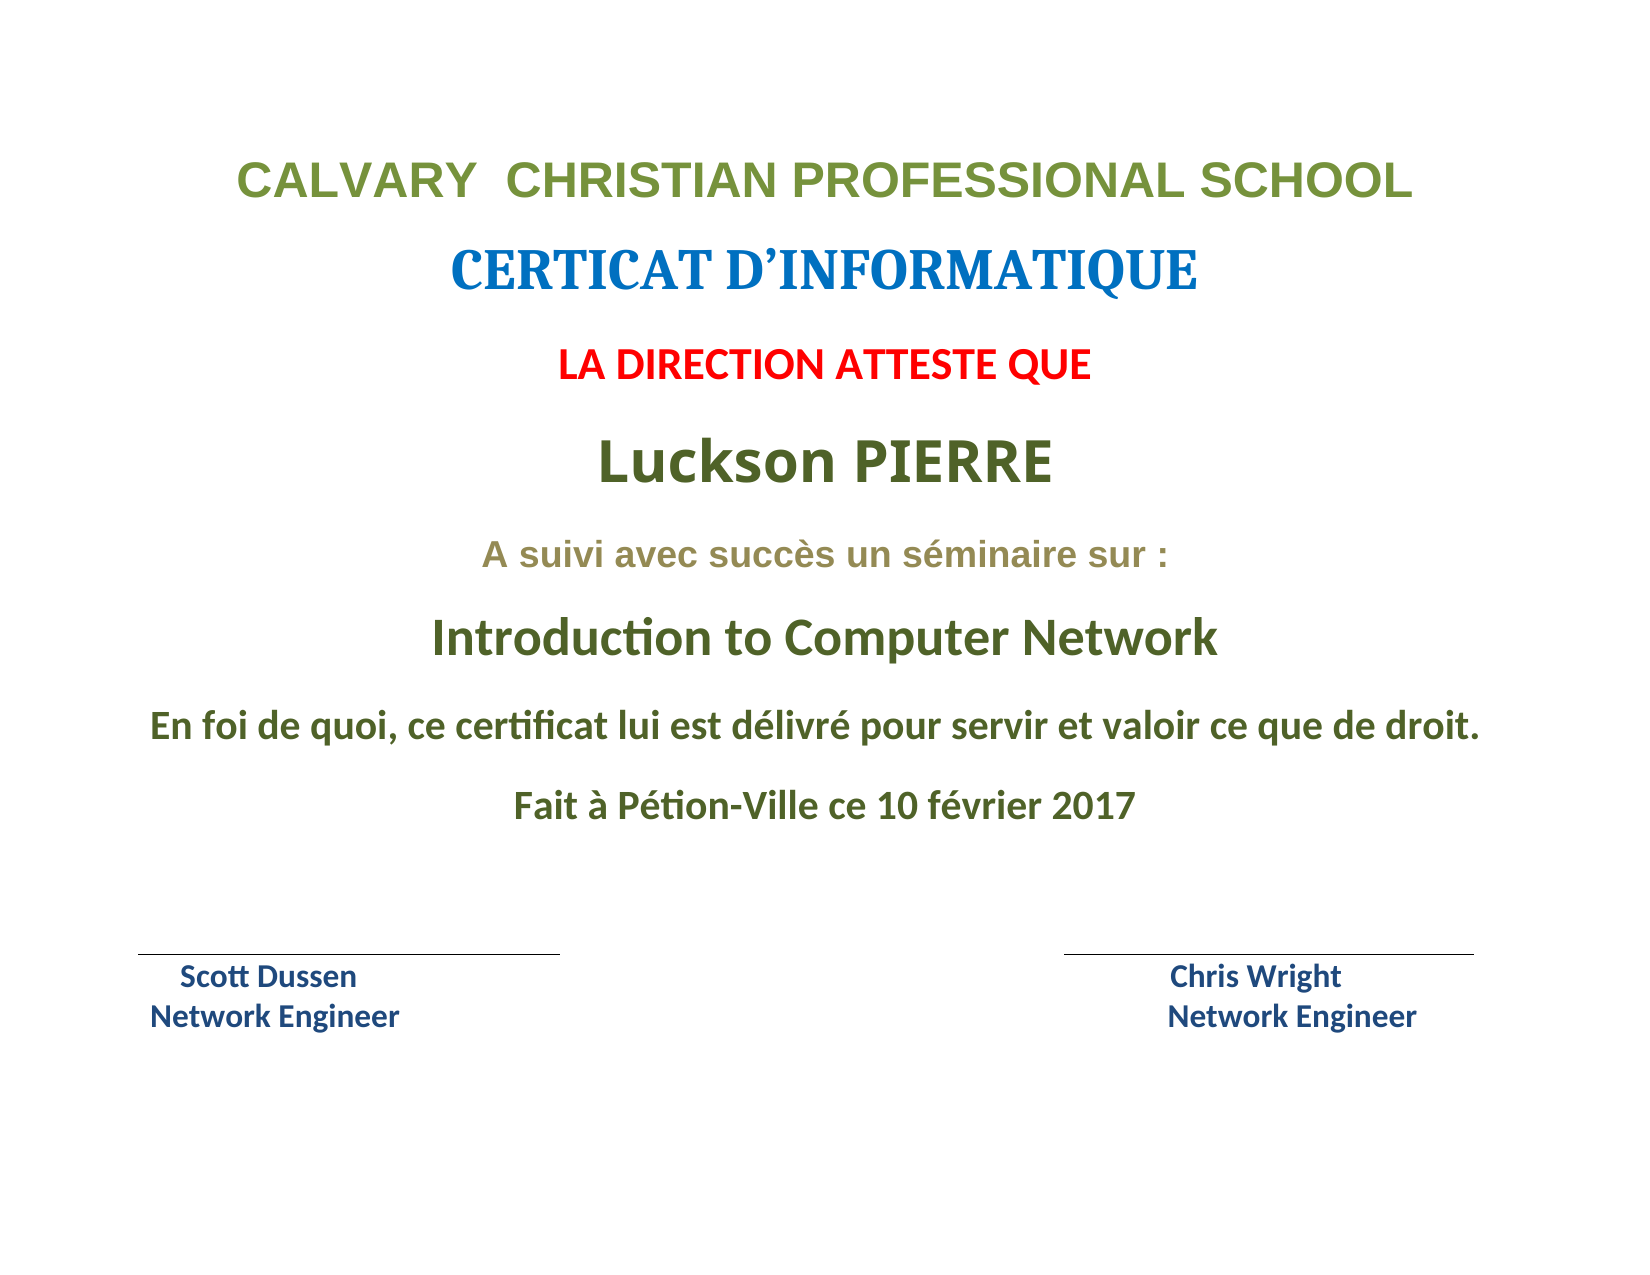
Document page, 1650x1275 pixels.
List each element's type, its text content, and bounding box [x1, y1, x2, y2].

text A suivi avec succès un séminaire sur : [150, 532, 1500, 575]
text Luckson PIERRE [150, 420, 1500, 499]
text CERTICAT D’INFORMATIQUE [150, 237, 1500, 304]
text Fait à Pétion-Ville ce 10 février 2017 [150, 779, 1500, 829]
text LA DIRECTION ATTESTE QUE [150, 335, 1500, 391]
text En foi de quoi, ce certificat lui est délivré pour servir et valoir ce que de droit. [150, 699, 1500, 750]
text CALVARY CHRISTIAN PROFESSIONAL SCHOOL [150, 150, 1500, 207]
text Scott Dussen Chris Wright [150, 955, 1500, 995]
text Network Engineer Network Engineer [150, 995, 1500, 1036]
text Introduction to Computer Network [150, 602, 1500, 669]
